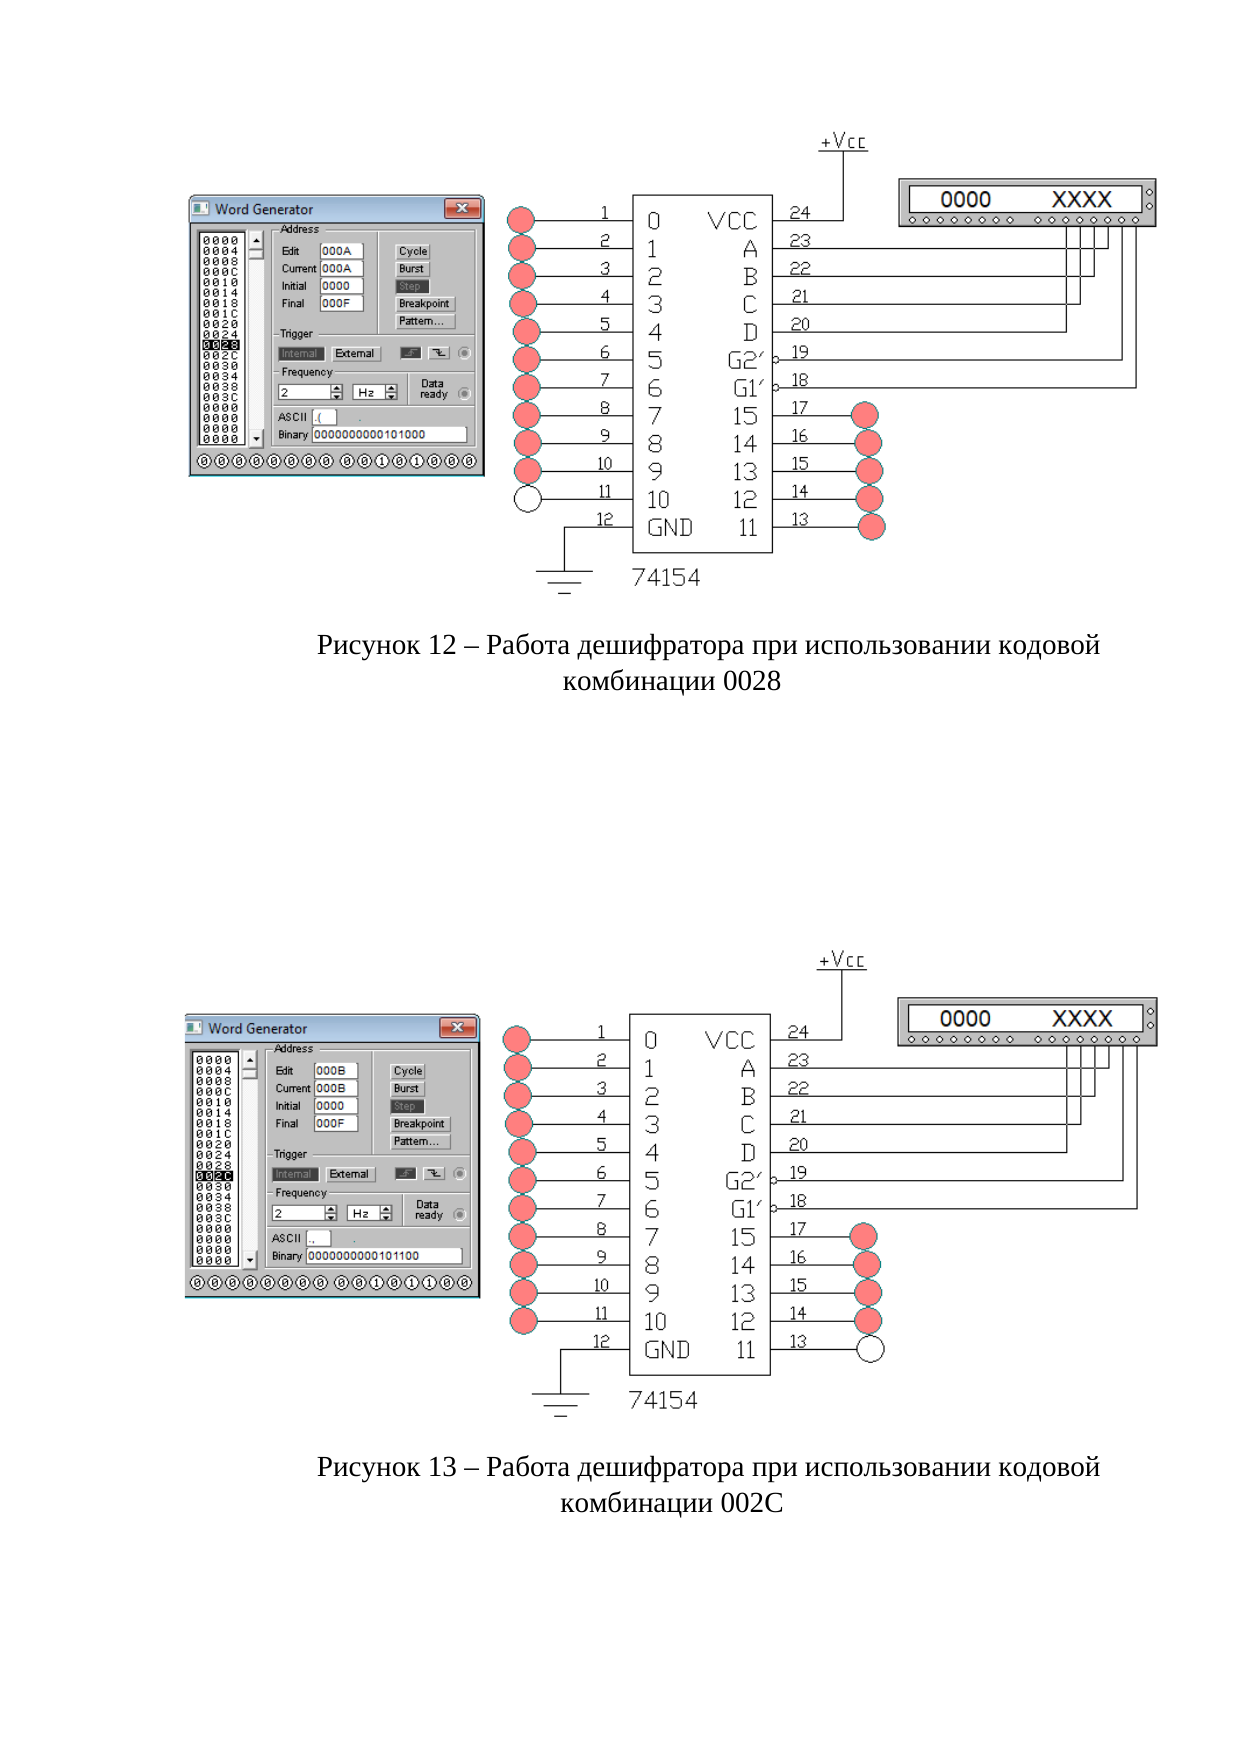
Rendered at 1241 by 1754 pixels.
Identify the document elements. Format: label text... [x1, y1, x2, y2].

picture [184, 118, 1160, 608]
text Рисунок 12 – Работа дешифратора при использовании кодовой комбинации 0028 [177, 627, 1167, 697]
text Рисунок 13 – Работа дешифратора при использовании кодовой комбинации 002С [177, 1449, 1167, 1519]
picture [184, 927, 1160, 1431]
